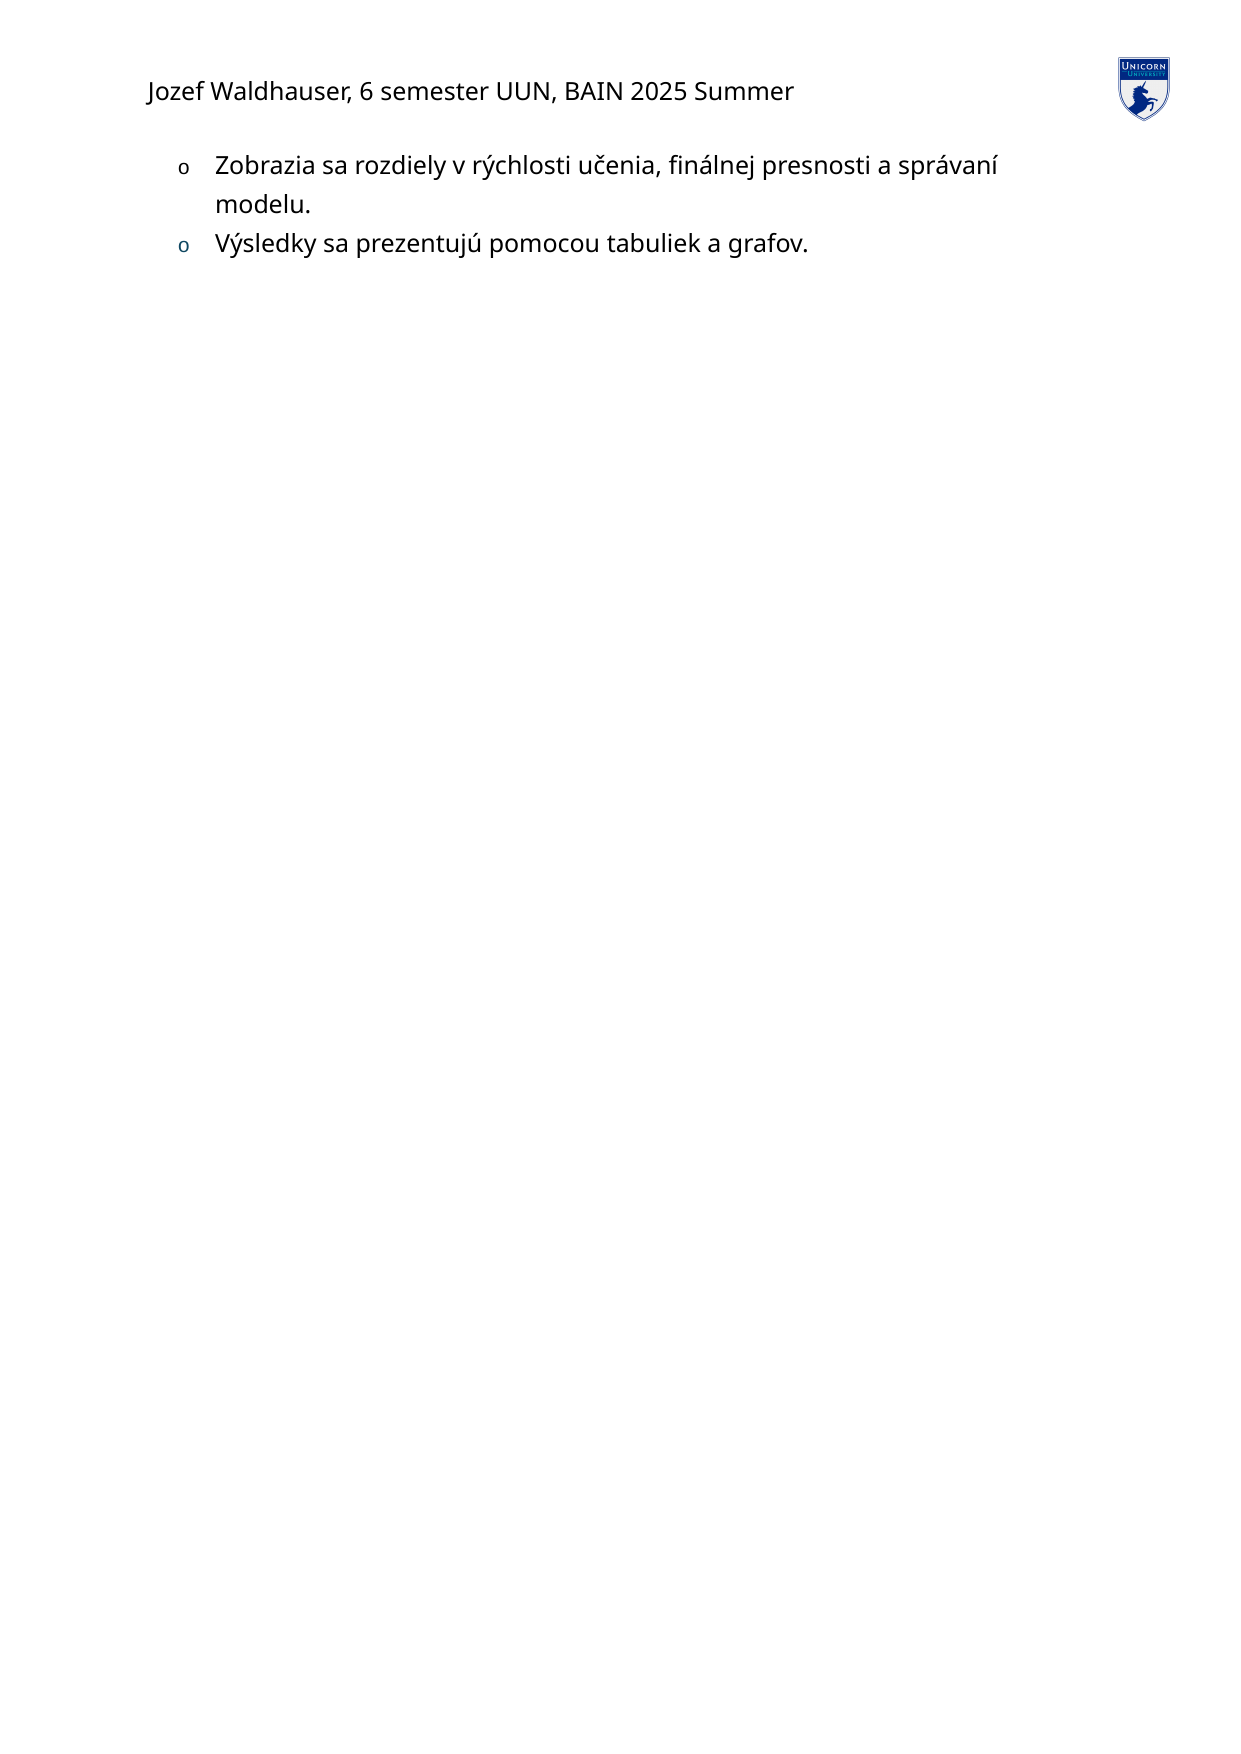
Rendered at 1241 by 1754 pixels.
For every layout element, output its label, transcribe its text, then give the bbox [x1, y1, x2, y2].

list Výsledky sa prezentujú pomocou tabuliek a grafov. [177, 226, 1093, 260]
list Zobrazia sa rozdiely v rýchlosti učenia, finálnej presnosti a správaní modelu. [177, 148, 1093, 221]
picture [1111, 56, 1177, 122]
